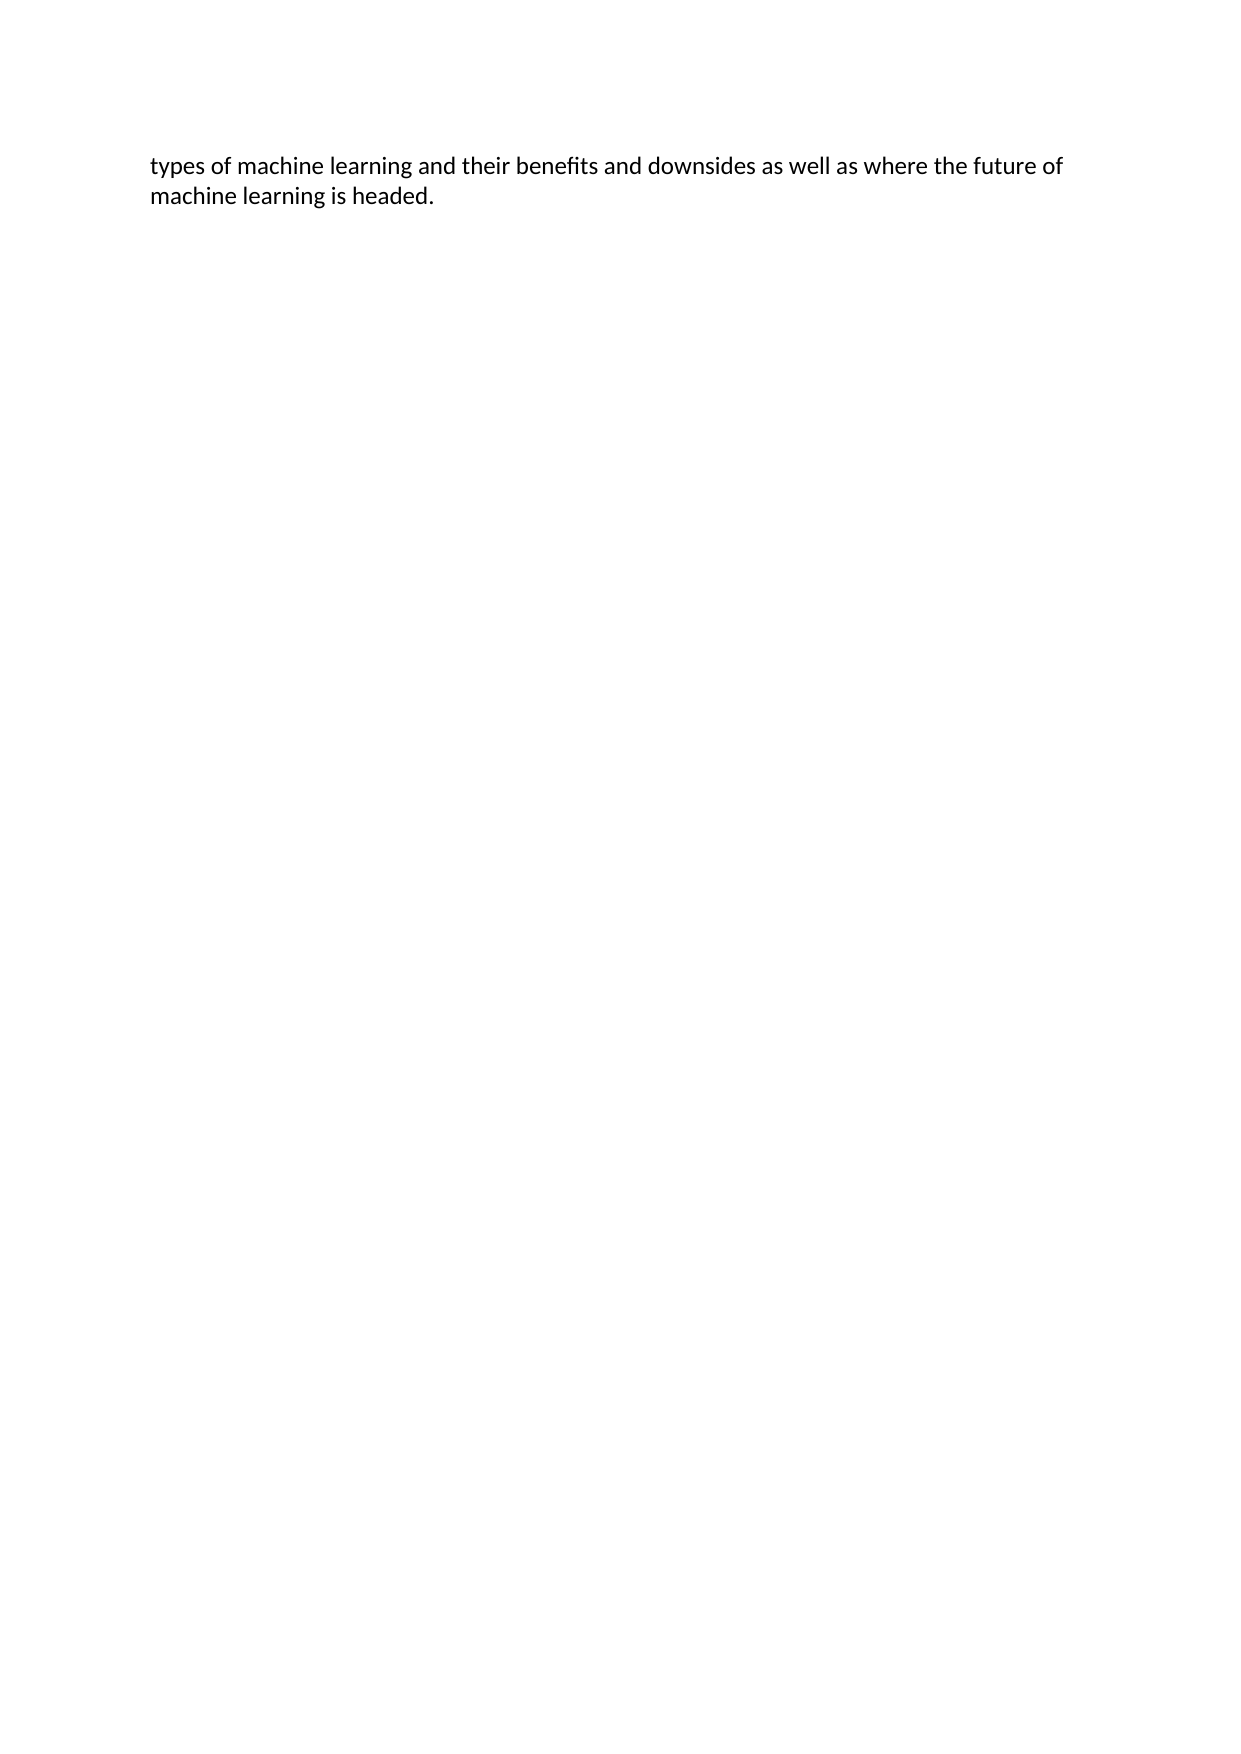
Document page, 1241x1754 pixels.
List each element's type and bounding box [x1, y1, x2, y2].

text [150, 150, 1090, 211]
